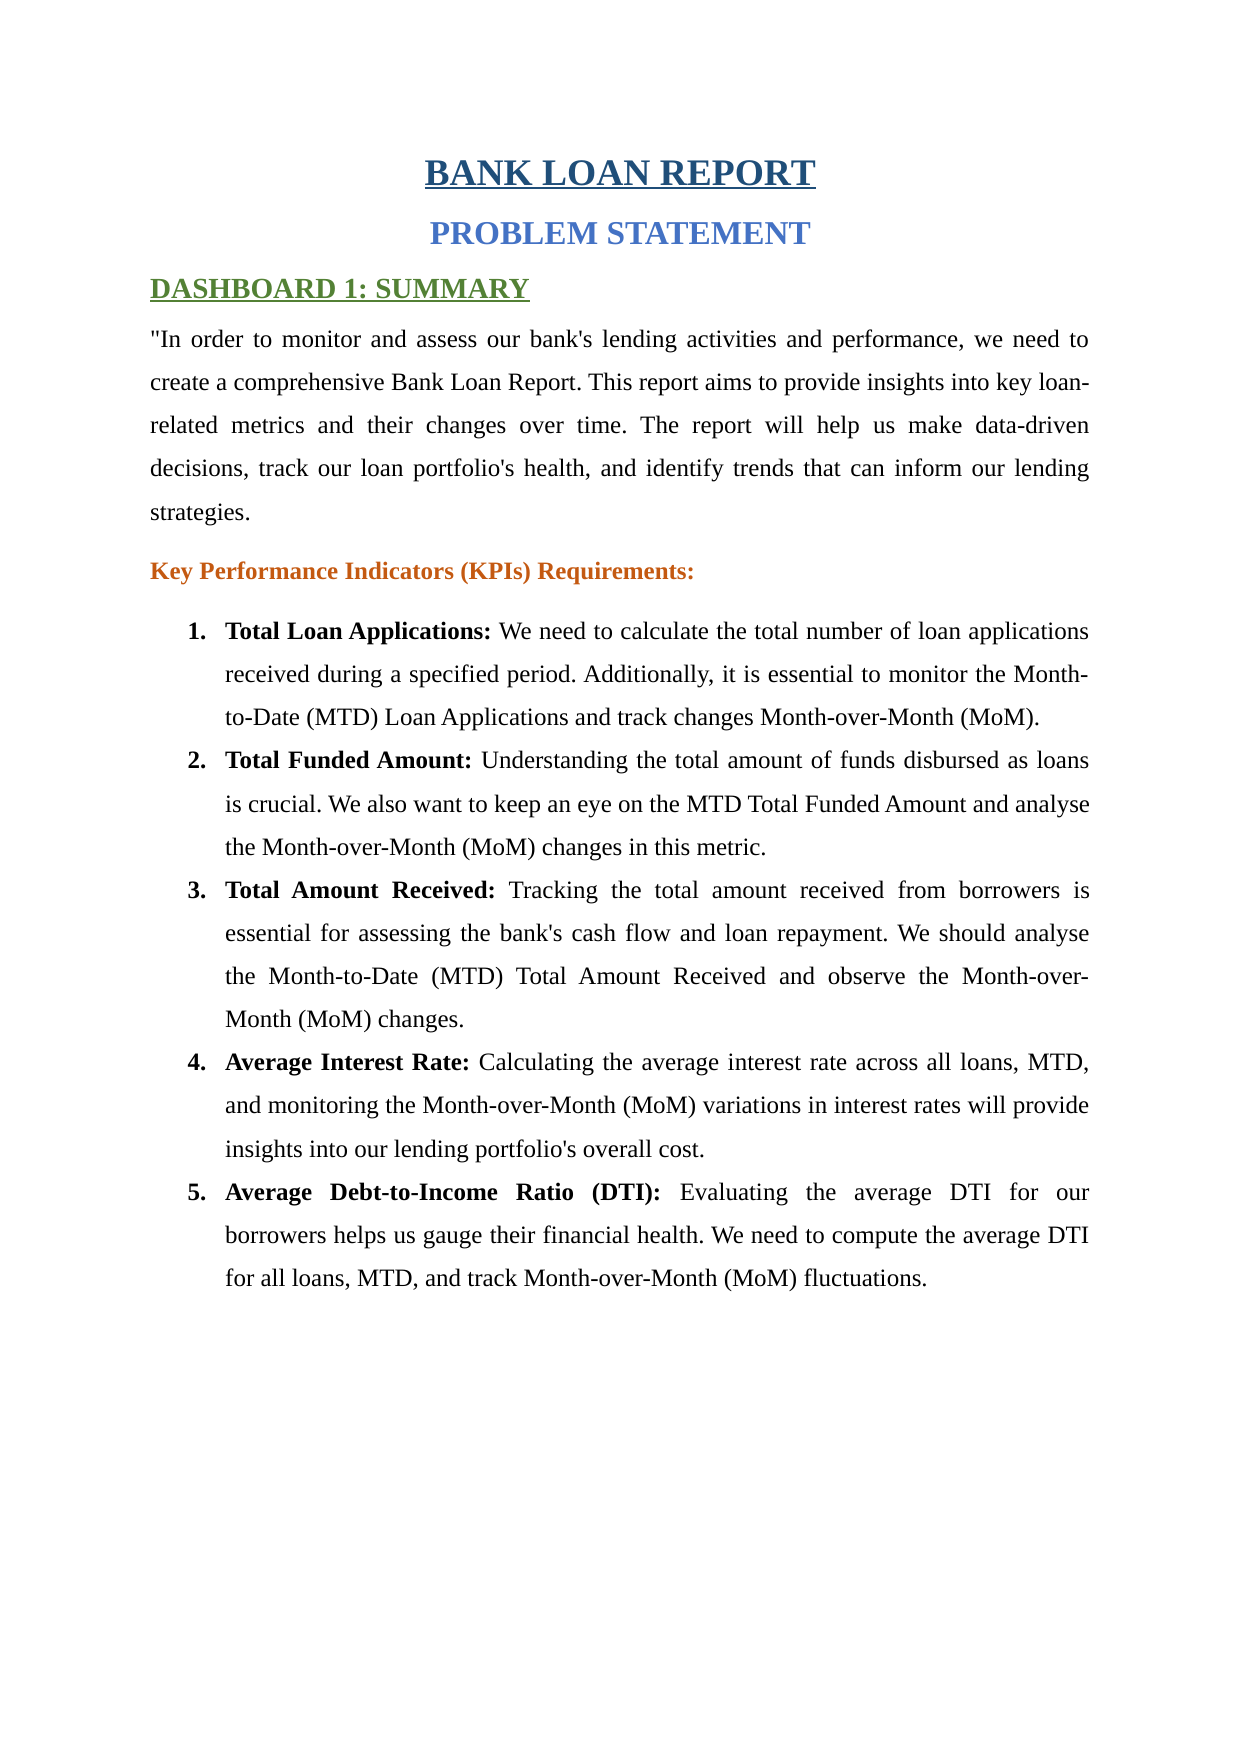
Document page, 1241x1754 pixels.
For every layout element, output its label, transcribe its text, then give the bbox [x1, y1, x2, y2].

text PROBLEM STATEMENT [150, 213, 1090, 252]
text Key Performance Indicators (KPIs) Requirements: [150, 556, 1090, 585]
text DASHBOARD 1: SUMMARY [150, 271, 1090, 305]
list Average Interest Rate: Calculating the average interest rate across all loans, MTD, and monitoring the Month-over-Month (MoM) variations in interest rates will provide insights into our lending portfolio's overall cost. [187, 1047, 1090, 1162]
text BANK LOAN REPORT [150, 150, 1090, 193]
list Total Loan Applications: We need to calculate the total number of loan applications received during a specified period. Additionally, it is essential to monitor the Month-to-Date (MTD) Loan Applications and track changes Month-over-Month (MoM). [187, 616, 1090, 731]
list Total Funded Amount: Understanding the total amount of funds disbursed as loans is crucial. We also want to keep an eye on the MTD Total Funded Amount and analyse the Month-over-Month (MoM) changes in this metric. [187, 746, 1090, 861]
list Total Amount Received: Tracking the total amount received from borrowers is essential for assessing the bank's cash flow and loan repayment. We should analyse the Month-to-Date (MTD) Total Amount Received and observe the Month-over-Month (MoM) changes. [187, 875, 1090, 1033]
text "In order to monitor and assess our bank's lending activities and performance, we need to create a comprehensive Bank Loan Report. This report aims to provide insights into key loan-related metrics and their changes over time. The report will help us make data-driven decisions, track our loan portfolio's health, and identify trends that can inform our lending strategies. [150, 324, 1090, 525]
list Average Debt-to-Income Ratio (DTI): Evaluating the average DTI for our borrowers helps us gauge their financial health. We need to compute the average DTI for all loans, MTD, and track Month-over-Month (MoM) fluctuations. [187, 1177, 1090, 1292]
